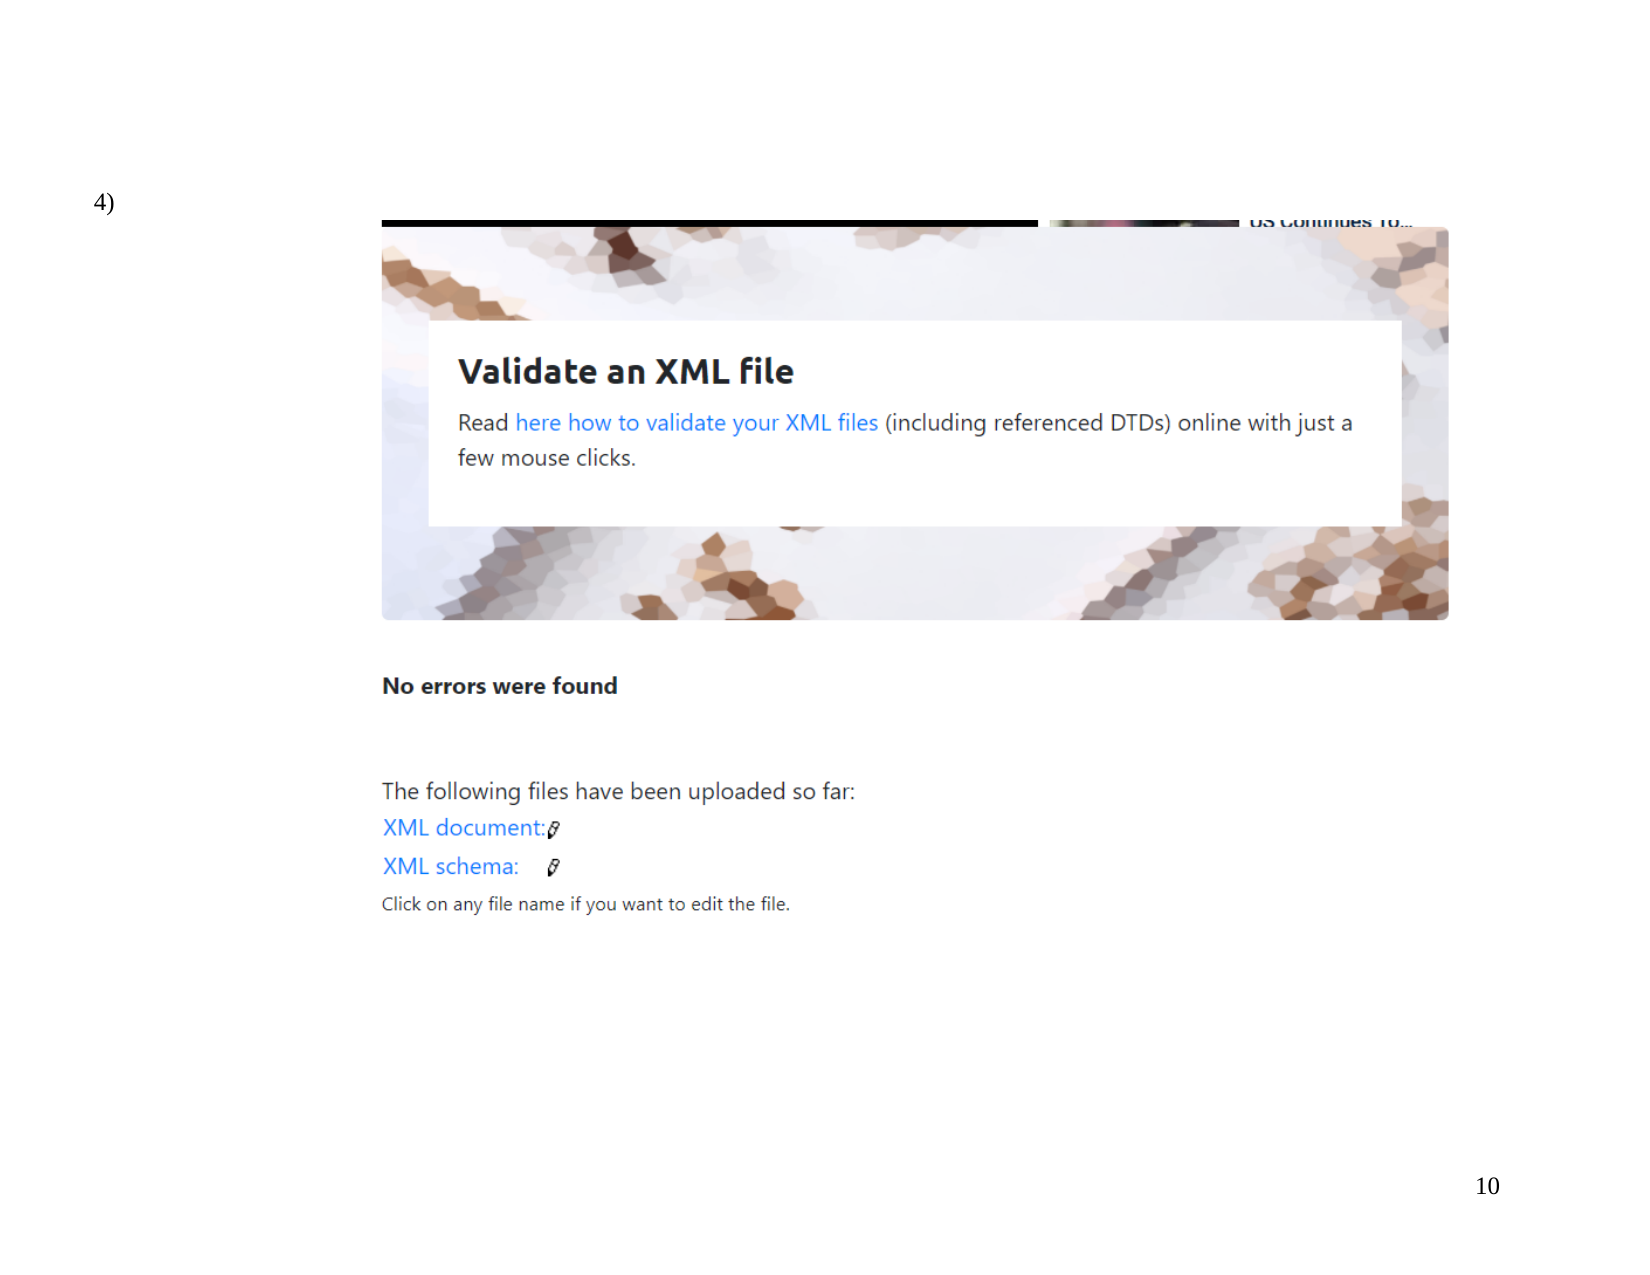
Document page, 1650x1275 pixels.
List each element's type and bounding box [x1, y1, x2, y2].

picture [93, 220, 1499, 983]
